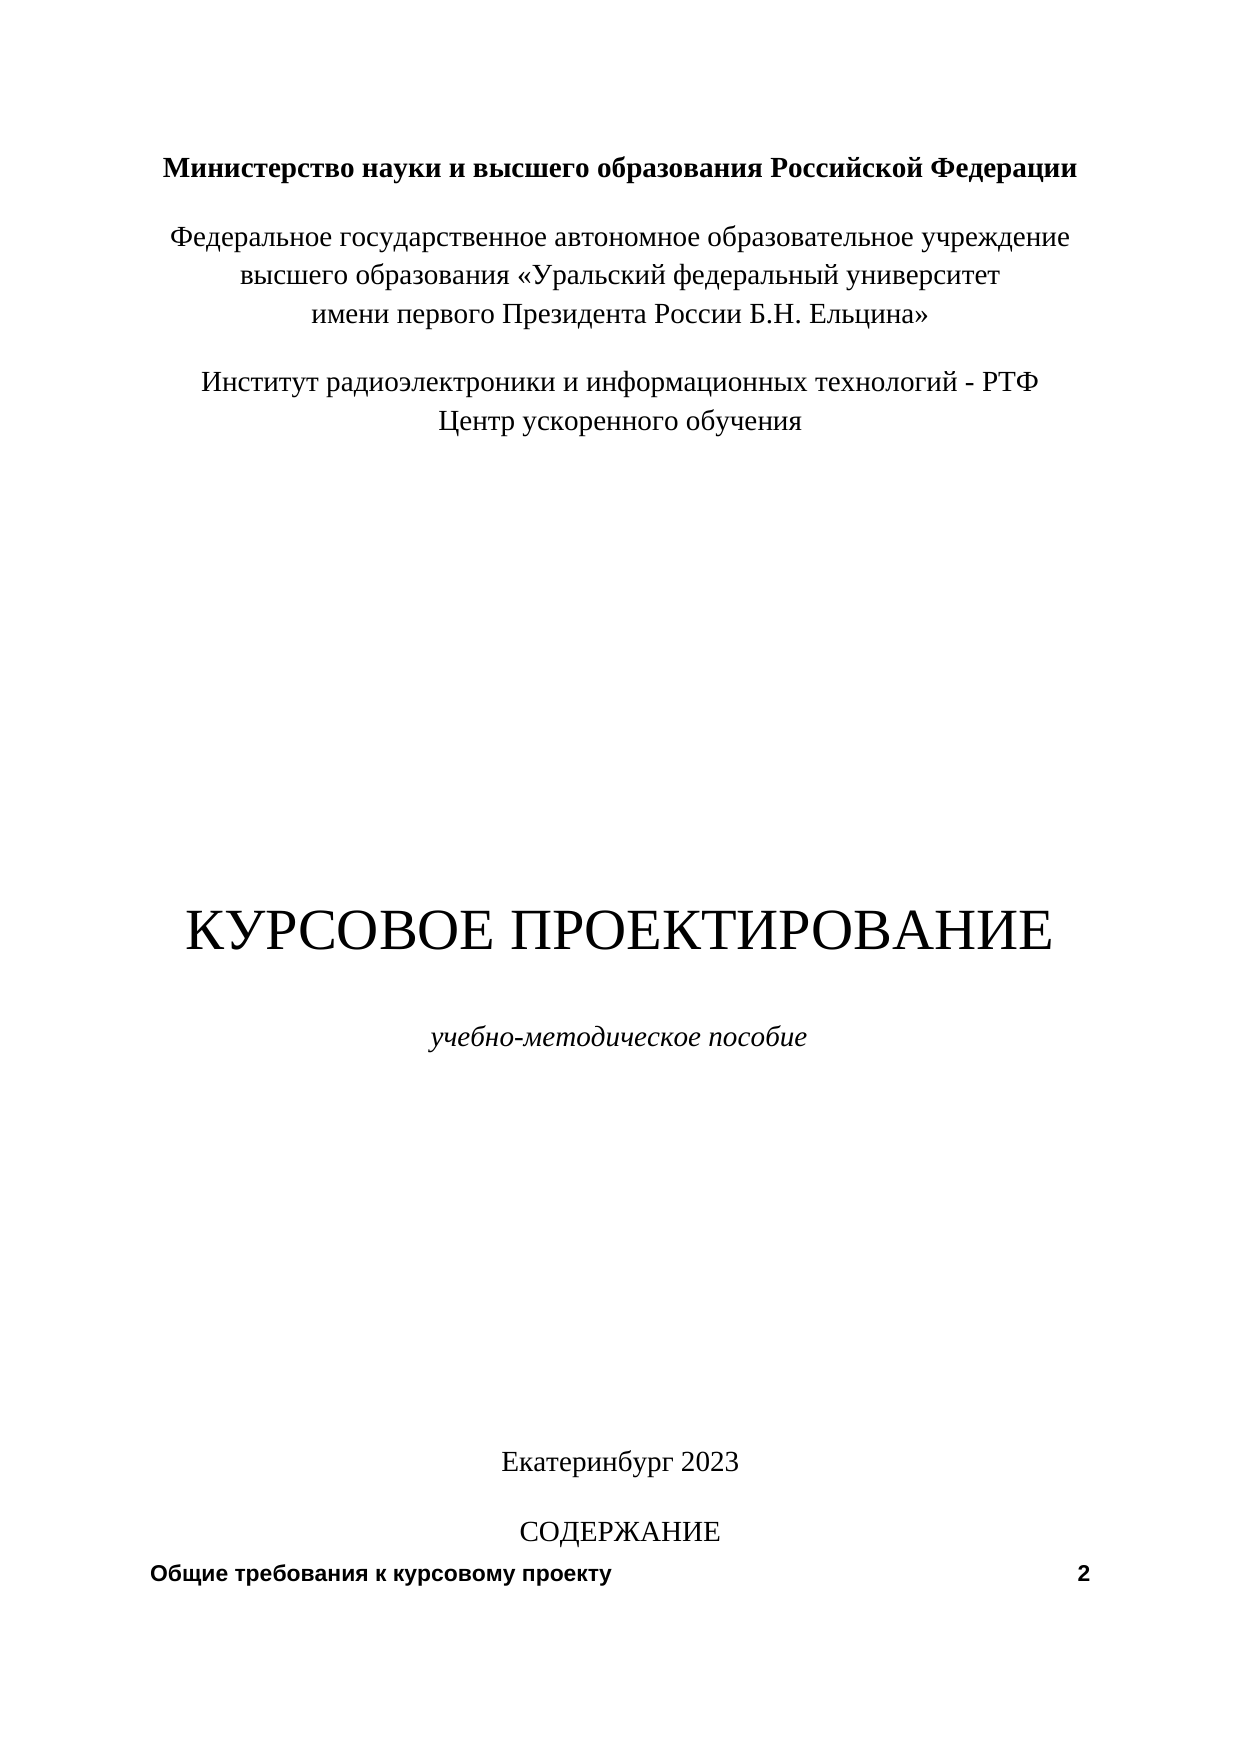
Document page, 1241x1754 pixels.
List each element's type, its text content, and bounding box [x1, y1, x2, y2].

text Министерство науки и высшего образования Российской Федерации [150, 150, 1090, 183]
text Центр ускоренного обучения [150, 403, 1090, 437]
text учебно-методическое пособие [150, 1019, 1090, 1052]
text КУРСОВОЕ ПРОЕКТИРОВАНИЕ [150, 895, 1090, 962]
text высшего образования «Уральский федеральный университет [150, 257, 1090, 291]
text имени первого Президента России Б.Н. Ельцина» [150, 296, 1090, 329]
text СОДЕРЖАНИЕ [150, 1514, 1090, 1547]
text Федеральное государственное автономное образовательное учреждение [150, 219, 1090, 252]
text Институт радиоэлектроники и информационных технологий - РТФ [150, 364, 1090, 398]
text Екатеринбург 2023 [150, 1444, 1090, 1478]
